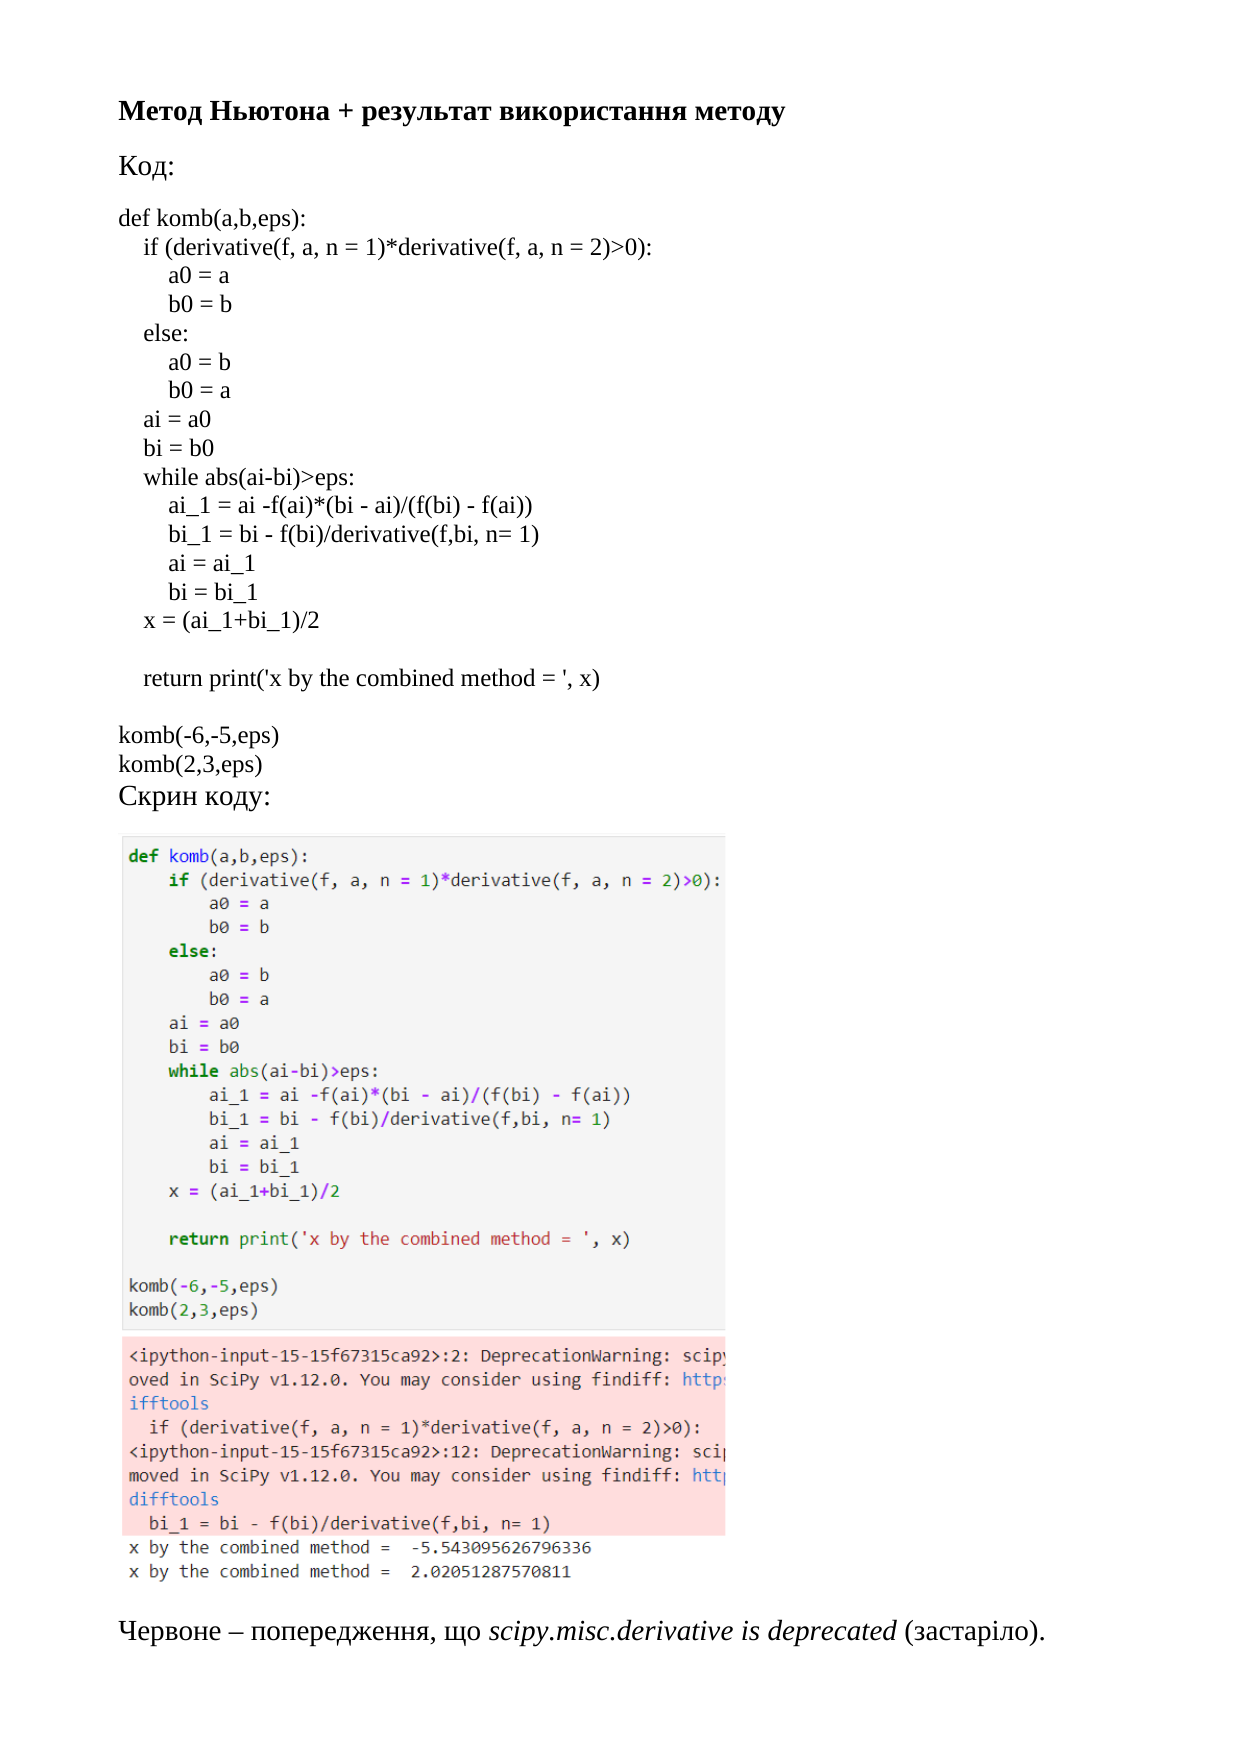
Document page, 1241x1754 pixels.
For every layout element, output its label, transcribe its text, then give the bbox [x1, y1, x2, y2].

text ai = a0 [118, 404, 1152, 433]
text else: [118, 318, 1152, 347]
text ai_1 = ai -f(ai)*(bi - ai)/(f(bi) - f(ai)) [118, 491, 1152, 519]
text Метод Ньютона + результат використання методу [118, 93, 1152, 126]
text b0 = a [118, 376, 1152, 404]
text ai = ai_1 [118, 548, 1152, 577]
text bi = bi_1 [118, 577, 1152, 606]
text if (derivative(f, a, n = 1)*derivative(f, a, n = 2)>0): [118, 232, 1152, 261]
text b0 = b [118, 289, 1152, 318]
text a0 = a [118, 261, 1152, 289]
text Скрин коду: [118, 778, 1152, 812]
text komb(-6,-5,eps) [118, 721, 1152, 749]
text x = (ai_1+bi_1)/2 [118, 606, 1152, 634]
text Червоне – попередження, що scipy.misc.derivative is deprecated (застаріло). [118, 1613, 1152, 1647]
picture [118, 833, 726, 1593]
text a0 = b [118, 347, 1152, 376]
text while abs(ai-bi)>eps: [118, 462, 1152, 491]
text Код: [118, 148, 1152, 181]
text return print('x by the combined method = ', x) [118, 663, 1152, 692]
text komb(2,3,eps) [118, 749, 1152, 778]
text bi_1 = bi - f(bi)/derivative(f,bi, n= 1) [118, 519, 1152, 548]
text def komb(a,b,eps): [118, 203, 1152, 232]
text bi = b0 [118, 433, 1152, 462]
